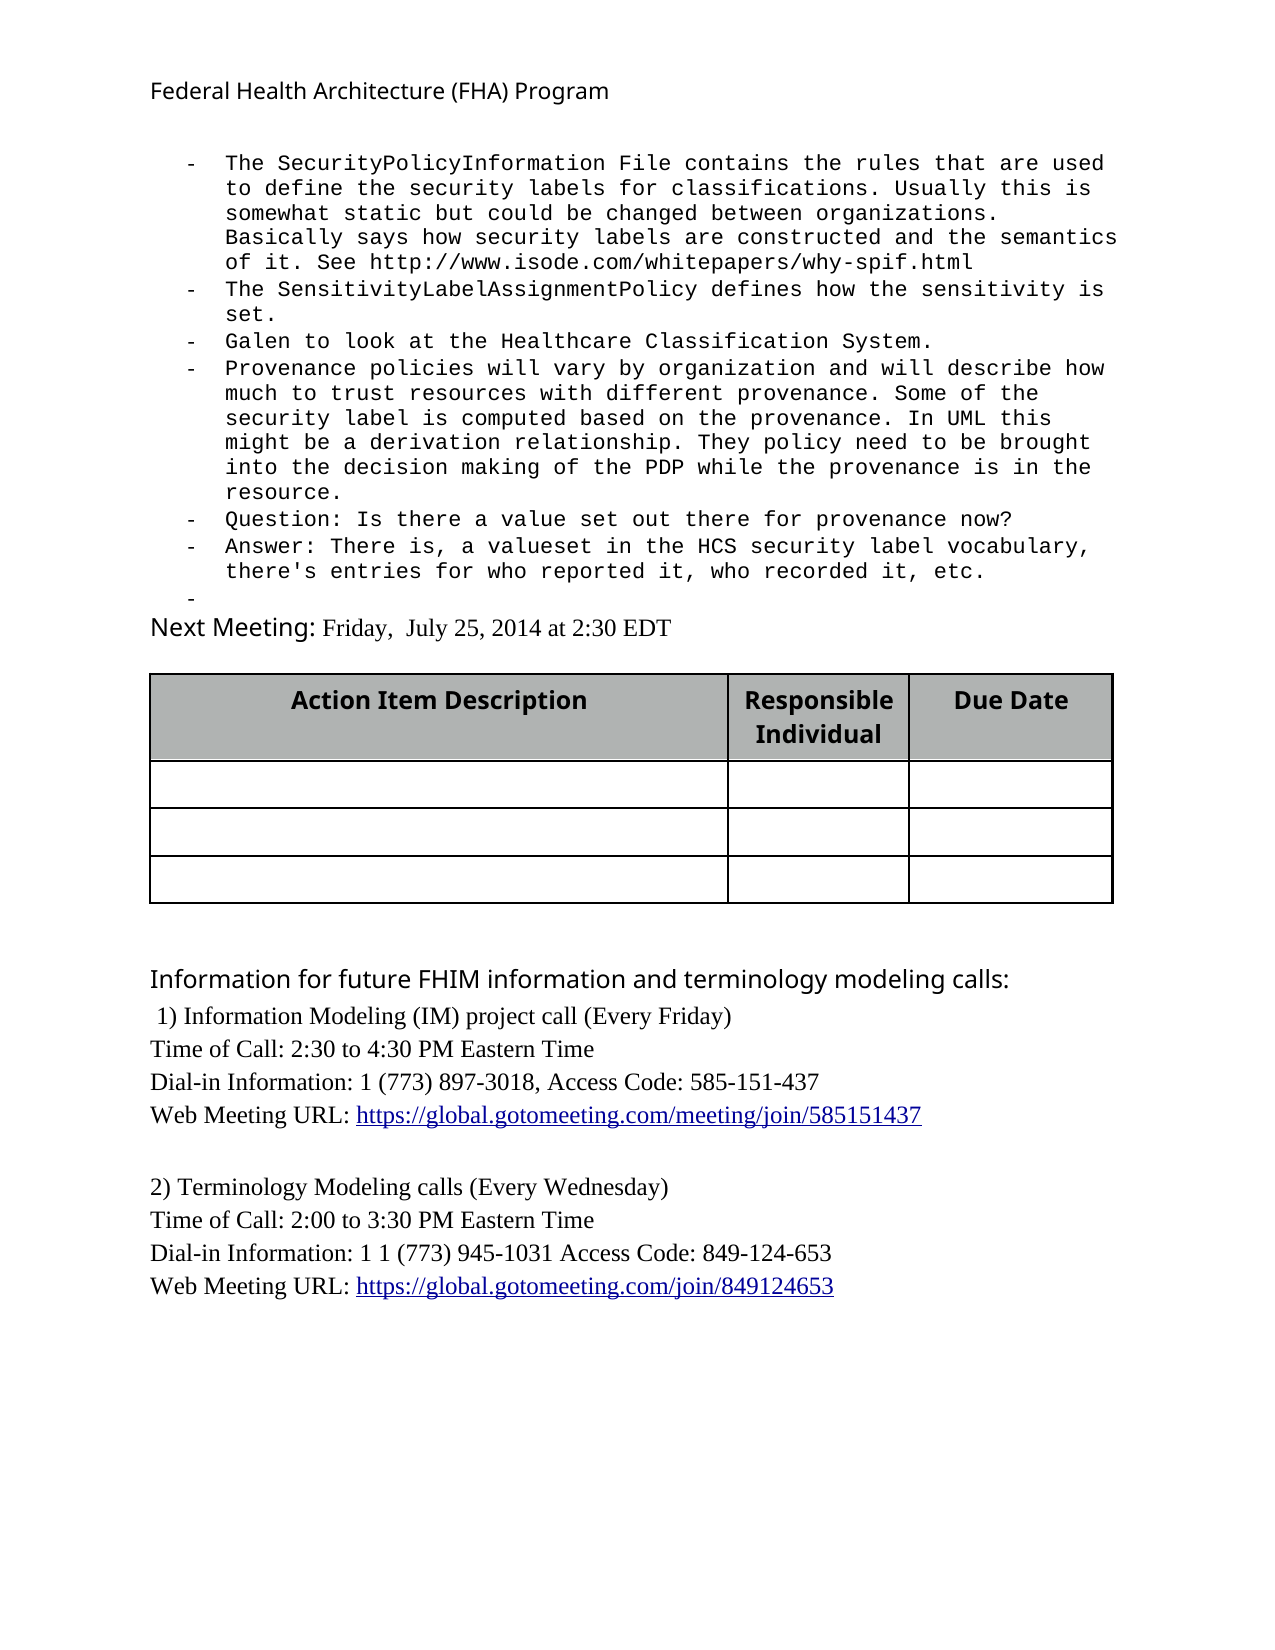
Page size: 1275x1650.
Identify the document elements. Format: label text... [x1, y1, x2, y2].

list Provenance policies will vary by organization and will describe how much to trust resources with different provenance. Some of the security label is computed based on the provenance. In UML this might be a derivation relationship. They policy need to be brought into the decision making of the PDP while the provenance is in the resource. [187, 355, 1125, 506]
table_cell [910, 857, 1111, 902]
table_cell [729, 762, 908, 807]
text Dial-in Information: 1 1 (773) 945-1031 Access Code: 849-124-653 [150, 1238, 1125, 1267]
list The SecurityPolicyInformation File contains the rules that are used to define the security labels for classifications. Usually this is somewhat static but could be changed between organizations. Basically says how security labels are constructed and the semantics of it. See http://www.isode.com/whitepapers/why-spif.html [187, 150, 1125, 276]
text Dial-in Information: 1 (773) 897-3018, Access Code: 585-151-437 [150, 1067, 1125, 1096]
table_header Responsible Individual [729, 675, 908, 759]
text Time of Call: 2:30 to 4:30 PM Eastern Time [150, 1034, 1125, 1062]
text Web Meeting URL: https://global.gotomeeting.com/join/849124653 [150, 1271, 1125, 1300]
table_cell [151, 809, 727, 854]
table_cell [729, 857, 908, 902]
list Next Meeting: Friday, July 25, 2014 at 2:30 EDT [150, 610, 1125, 644]
table_cell [729, 809, 908, 854]
text Time of Call: 2:00 to 3:30 PM Eastern Time [150, 1205, 1125, 1234]
table_header Action Item Description [151, 675, 727, 759]
list Question: Is there a value set out there for provenance now? [187, 506, 1125, 533]
text Information for future FHIM information and terminology modeling calls: [150, 962, 1125, 996]
list The SensitivityLabelAssignmentPolicy defines how the sensitivity is set. [187, 276, 1125, 328]
table_cell [910, 762, 1111, 807]
text 1) Information Modeling (IM) project call (Every Friday) [150, 1001, 1125, 1029]
text 2) Terminology Modeling calls (Every Wednesday) [150, 1172, 1125, 1201]
text Web Meeting URL: https://global.gotomeeting.com/meeting/join/585151437 [150, 1100, 1125, 1128]
table_cell [151, 857, 727, 902]
list Answer: There is, a valueset in the HCS security label vocabulary, there's entries for who reported it, who recorded it, etc. [187, 533, 1125, 584]
list Galen to look at the Healthcare Classification System. [187, 328, 1125, 355]
table_cell [151, 762, 727, 807]
table_cell [910, 809, 1111, 854]
table_header Due Date [910, 675, 1111, 759]
